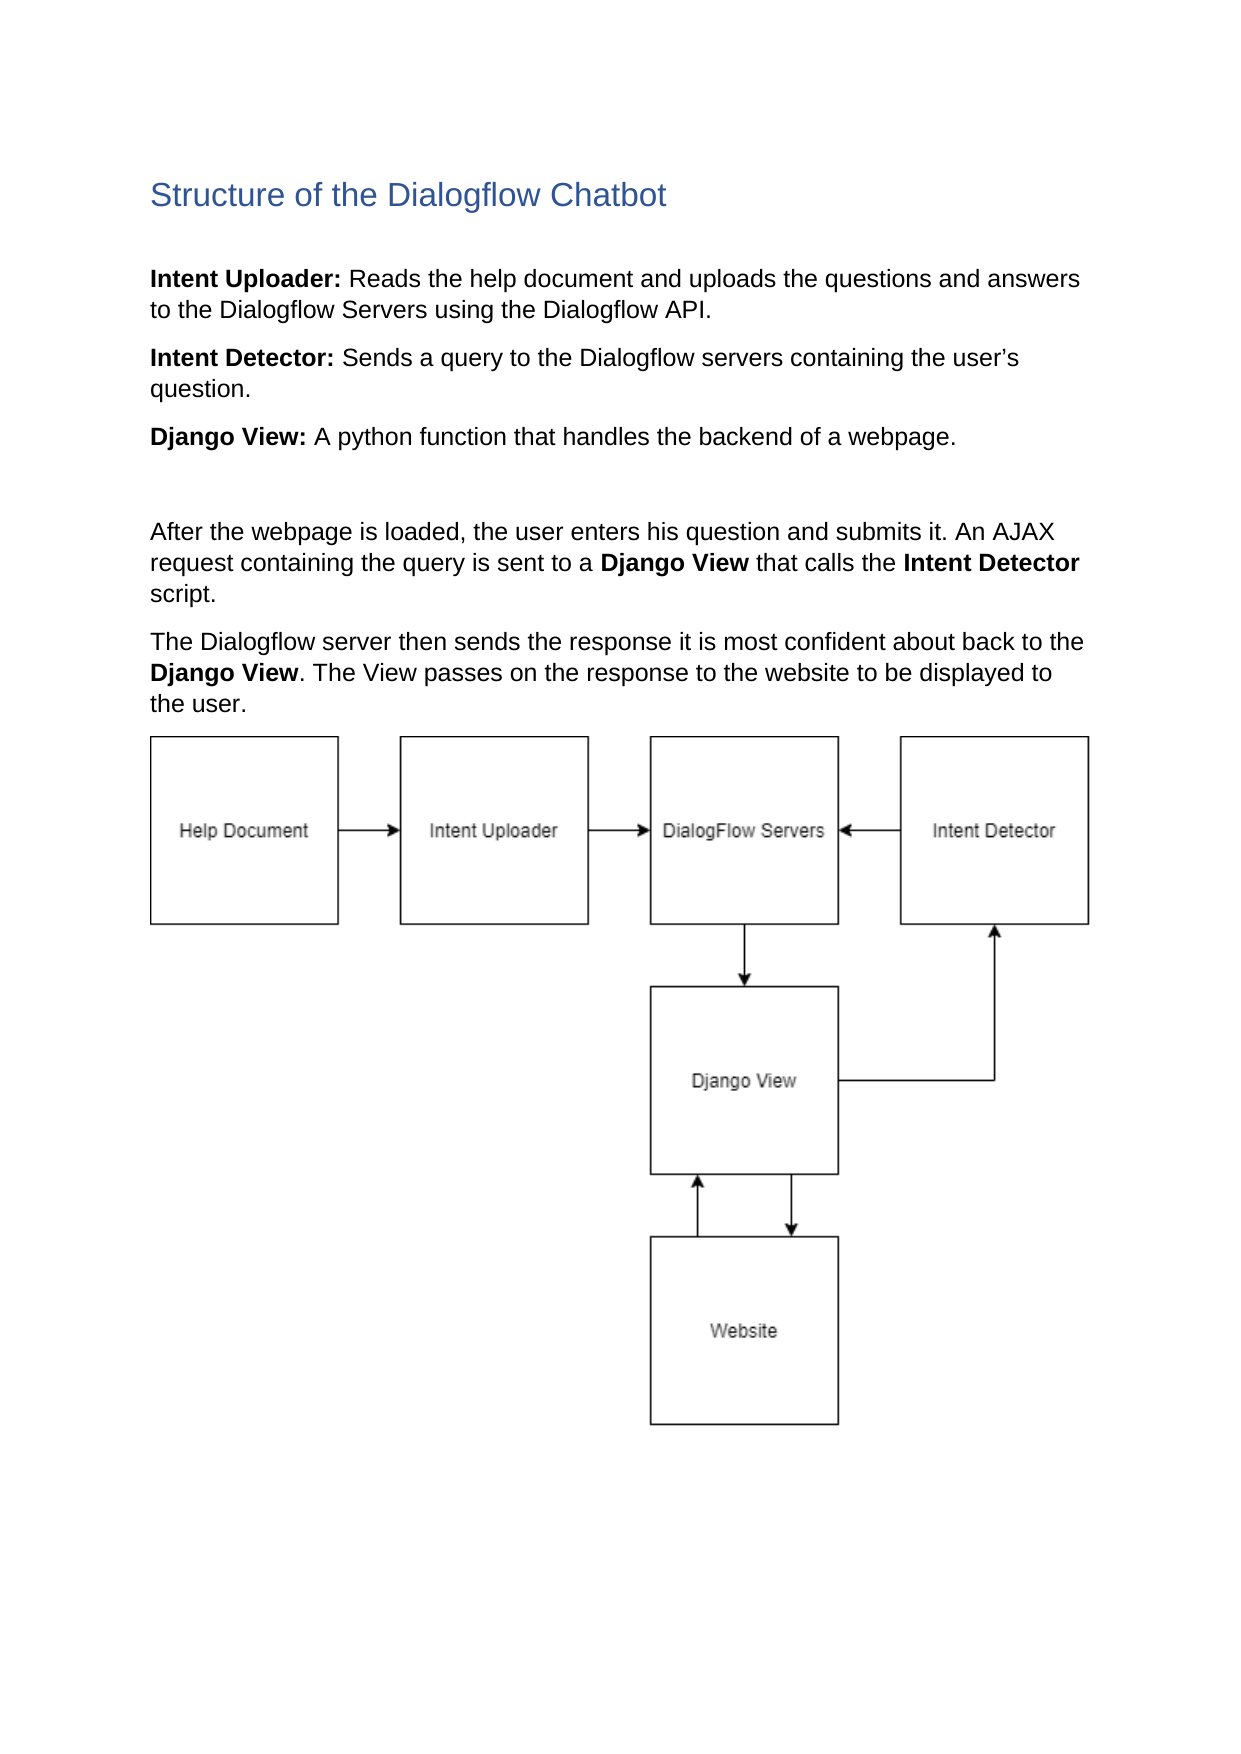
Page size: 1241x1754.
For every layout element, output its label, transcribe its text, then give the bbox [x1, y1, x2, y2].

subtitle Structure of the Dialogflow Chatbot [150, 175, 1090, 213]
text Intent Uploader: Reads the help document and uploads the questions and answers to the Dialogflow Servers using the Dialogflow API. [150, 264, 1090, 324]
text Intent Detector: Sends a query to the Dialogflow servers containing the user’s question. [150, 343, 1090, 403]
text After the webpage is loaded, the user enters his question and submits it. An AJAX request containing the query is sent to a Django View that calls the Intent Detector script. [150, 517, 1090, 608]
text Django View: A python function that handles the backend of a webpage. [150, 422, 1090, 450]
text The Dialogflow server then sends the response it is most confident about back to the Django View. The View passes on the response to the website to be displayed to the user. [150, 627, 1090, 718]
picture [150, 736, 1091, 1427]
